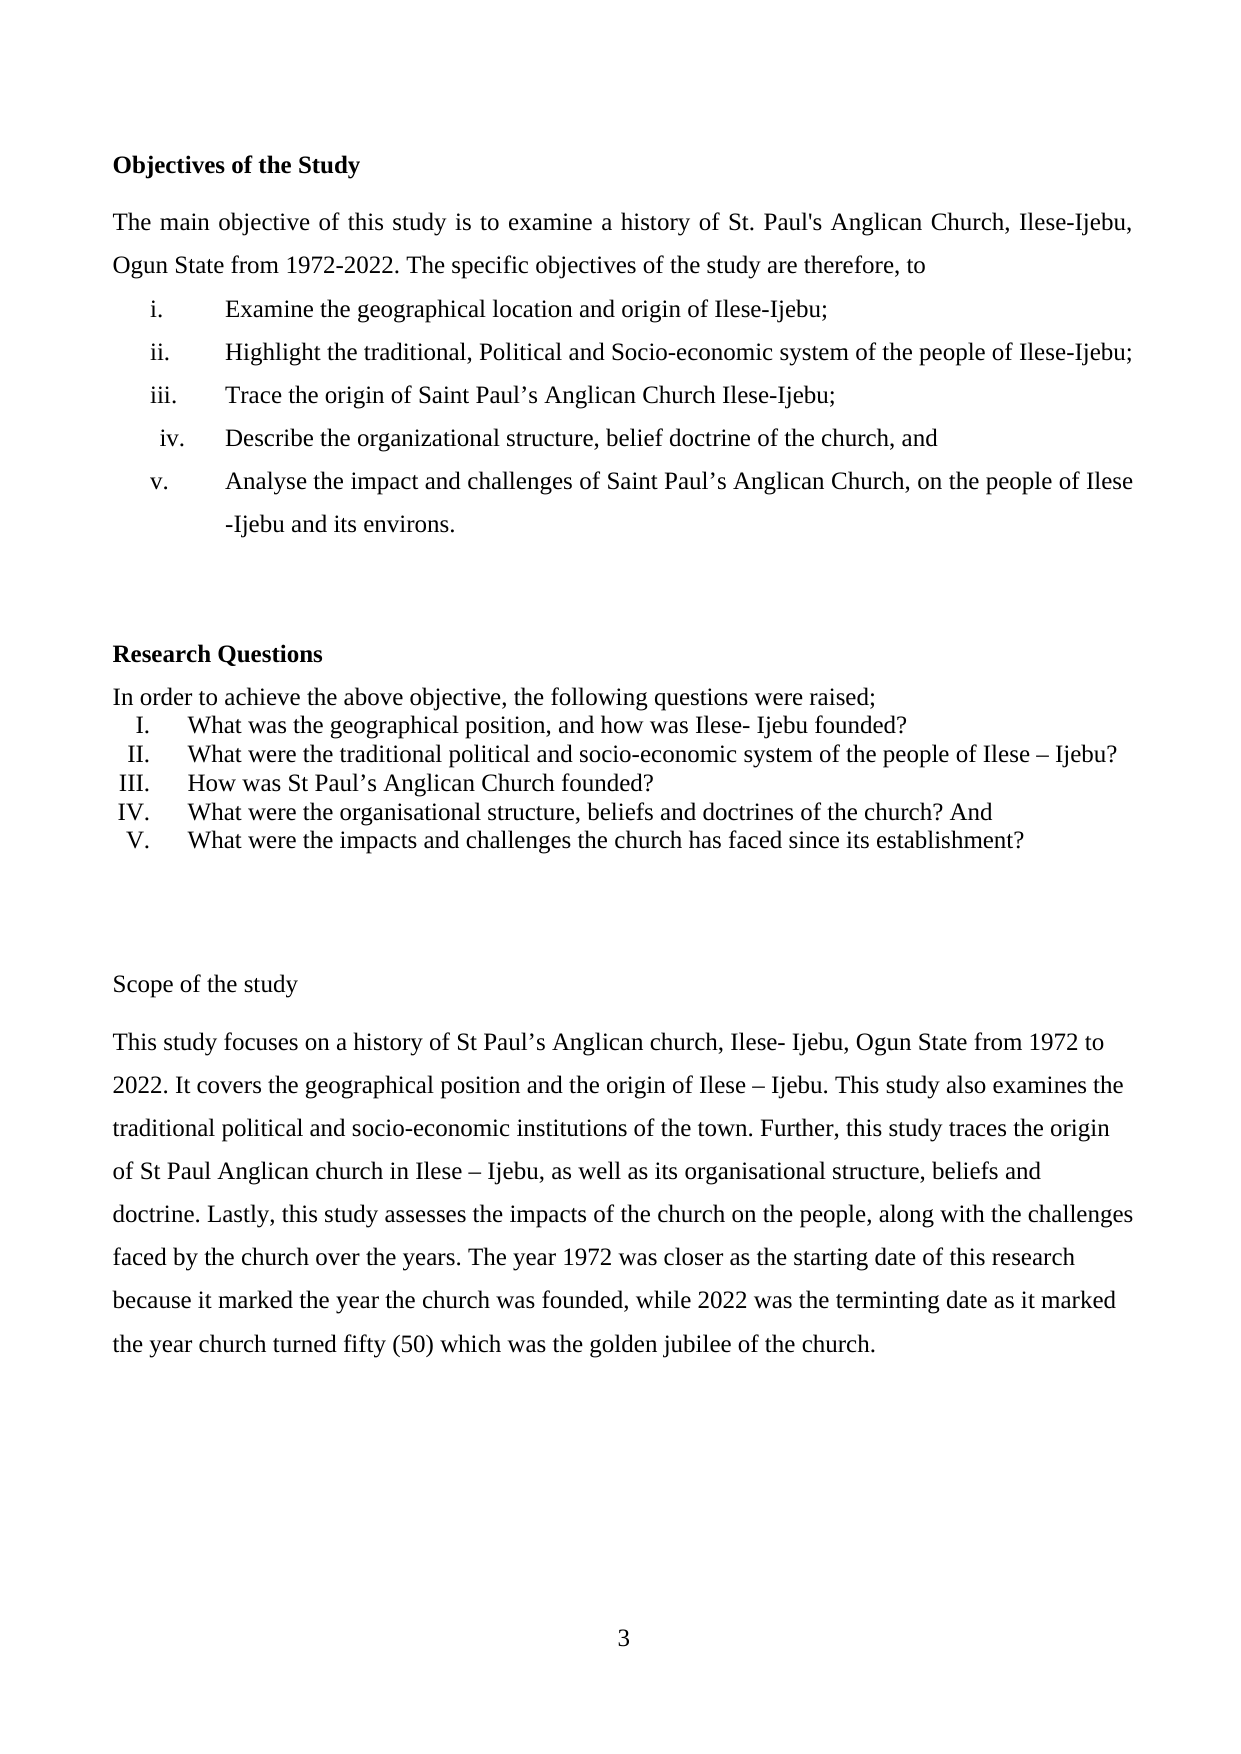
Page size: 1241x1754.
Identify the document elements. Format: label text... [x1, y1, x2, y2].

list What was the geographical position, and how was Ilese- Ijebu founded? [150, 711, 1134, 739]
list What were the impacts and challenges the church has faced since its establishment? [150, 826, 1134, 854]
text Objectives of the Study [112, 150, 1134, 179]
list Examine the geographical location and origin of Ilese-Ijebu; [150, 294, 1134, 322]
list How was St Paul’s Anglican Church founded? [150, 768, 1134, 797]
list Describe the organizational structure, belief doctrine of the church, and [159, 423, 1134, 452]
list What were the traditional political and socio-economic system of the people of Ilese – Ijebu? [150, 739, 1134, 768]
list What were the organisational structure, beliefs and doctrines of the church? And [150, 797, 1134, 826]
text Research Questions [112, 639, 1134, 667]
text The main objective of this study is to examine a history of St. Paul's Anglican Church, Ilese-Ijebu, Ogun State from 1972-2022. The specific objectives of the study are therefore, to [112, 207, 1134, 279]
text This study focuses on a history of St Paul’s Anglican church, Ilese- Ijebu, Ogun State from 1972 to 2022. It covers the geographical position and the origin of Ilese – Ijebu. This study also examines the traditional political and socio-economic institutions of the town. Further, this study traces the origin of St Paul Anglican church in Ilese – Ijebu, as well as its organisational structure, beliefs and doctrine. Lastly, this study assesses the impacts of the church on the people, along with the challenges faced by the church over the years. The year 1972 was closer as the starting date of this research because it marked the year the church was founded, while 2022 was the terminting date as it marked the year church turned fifty (50) which was the golden jubilee of the church. [112, 1027, 1134, 1357]
text In order to achieve the above objective, the following questions were raised; [112, 682, 1134, 711]
text Scope of the study [112, 969, 1134, 998]
list Trace the origin of Saint Paul’s Anglican Church Ilese-Ijebu; [150, 380, 1134, 409]
list Highlight the traditional, Political and Socio-economic system of the people of Ilese-Ijebu; [150, 337, 1134, 366]
list Analyse the impact and challenges of Saint Paul’s Anglican Church, on the people of Ilese -Ijebu and its environs. [150, 466, 1134, 538]
